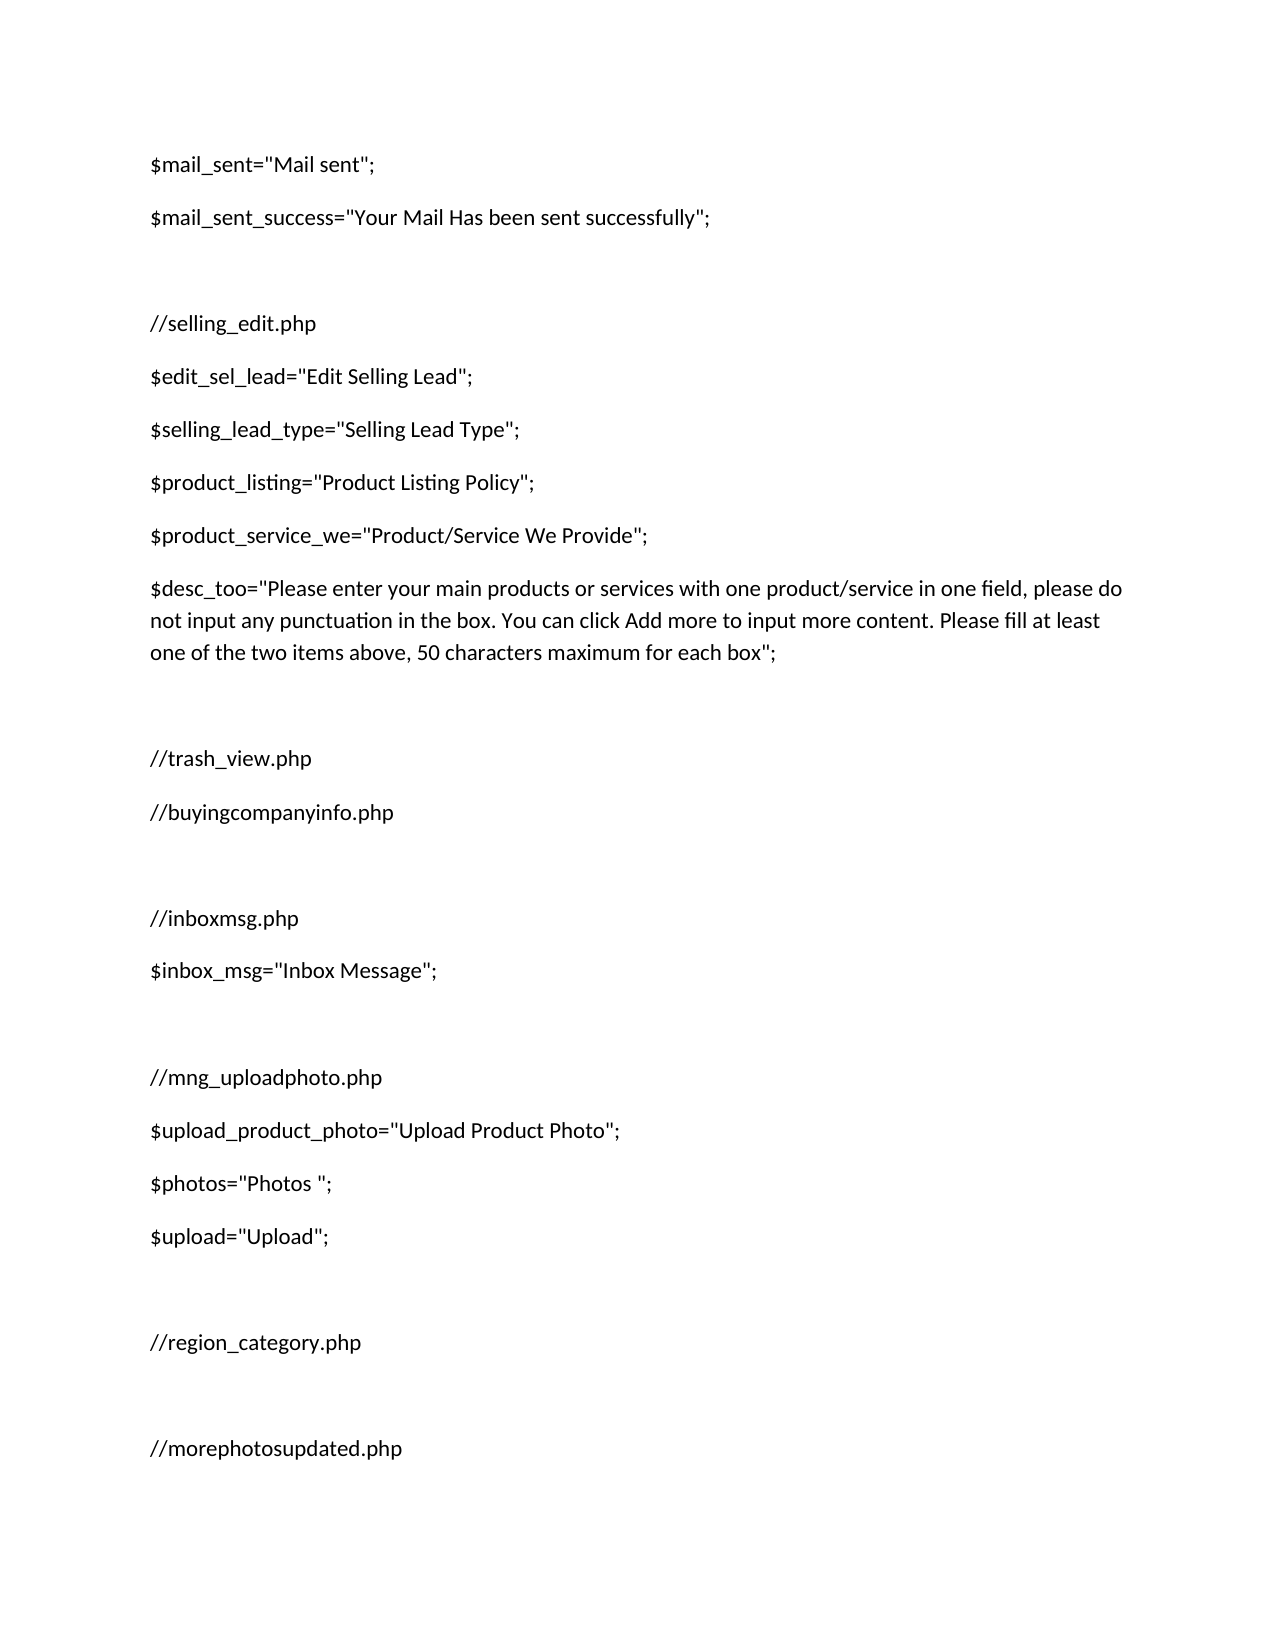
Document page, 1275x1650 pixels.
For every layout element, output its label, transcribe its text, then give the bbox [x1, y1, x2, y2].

text $product_listing="Product Listing Policy"; [150, 468, 1125, 496]
text $inbox_msg="Inbox Message"; [150, 957, 1125, 985]
text $product_service_we="Product/Service We Provide"; [150, 521, 1125, 549]
text //mng_uploadphoto.php [150, 1063, 1125, 1091]
text $photos="Photos "; [150, 1169, 1125, 1197]
text $upload="Upload"; [150, 1222, 1125, 1250]
text $mail_sent_success="Your Mail Has been sent successfully"; [150, 203, 1125, 231]
text //inboxmsg.php [150, 904, 1125, 932]
text //buyingcompanyinfo.php [150, 798, 1125, 826]
text //region_category.php [150, 1328, 1125, 1356]
text $edit_sel_lead="Edit Selling Lead"; [150, 362, 1125, 390]
text //morephotosupdated.php [150, 1434, 1125, 1462]
text $selling_lead_type="Selling Lead Type"; [150, 415, 1125, 443]
text //selling_edit.php [150, 309, 1125, 337]
text $desc_too="Please enter your main products or services with one product/service in one field, please do not input any punctuation in the box. You can click Add more to input more content. Please fill at least one of the two items above, 50 characters maximum for each box"; [150, 574, 1125, 667]
text $mail_sent="Mail sent"; [150, 150, 1125, 178]
text $upload_product_photo="Upload Product Photo"; [150, 1116, 1125, 1144]
text //trash_view.php [150, 744, 1125, 773]
